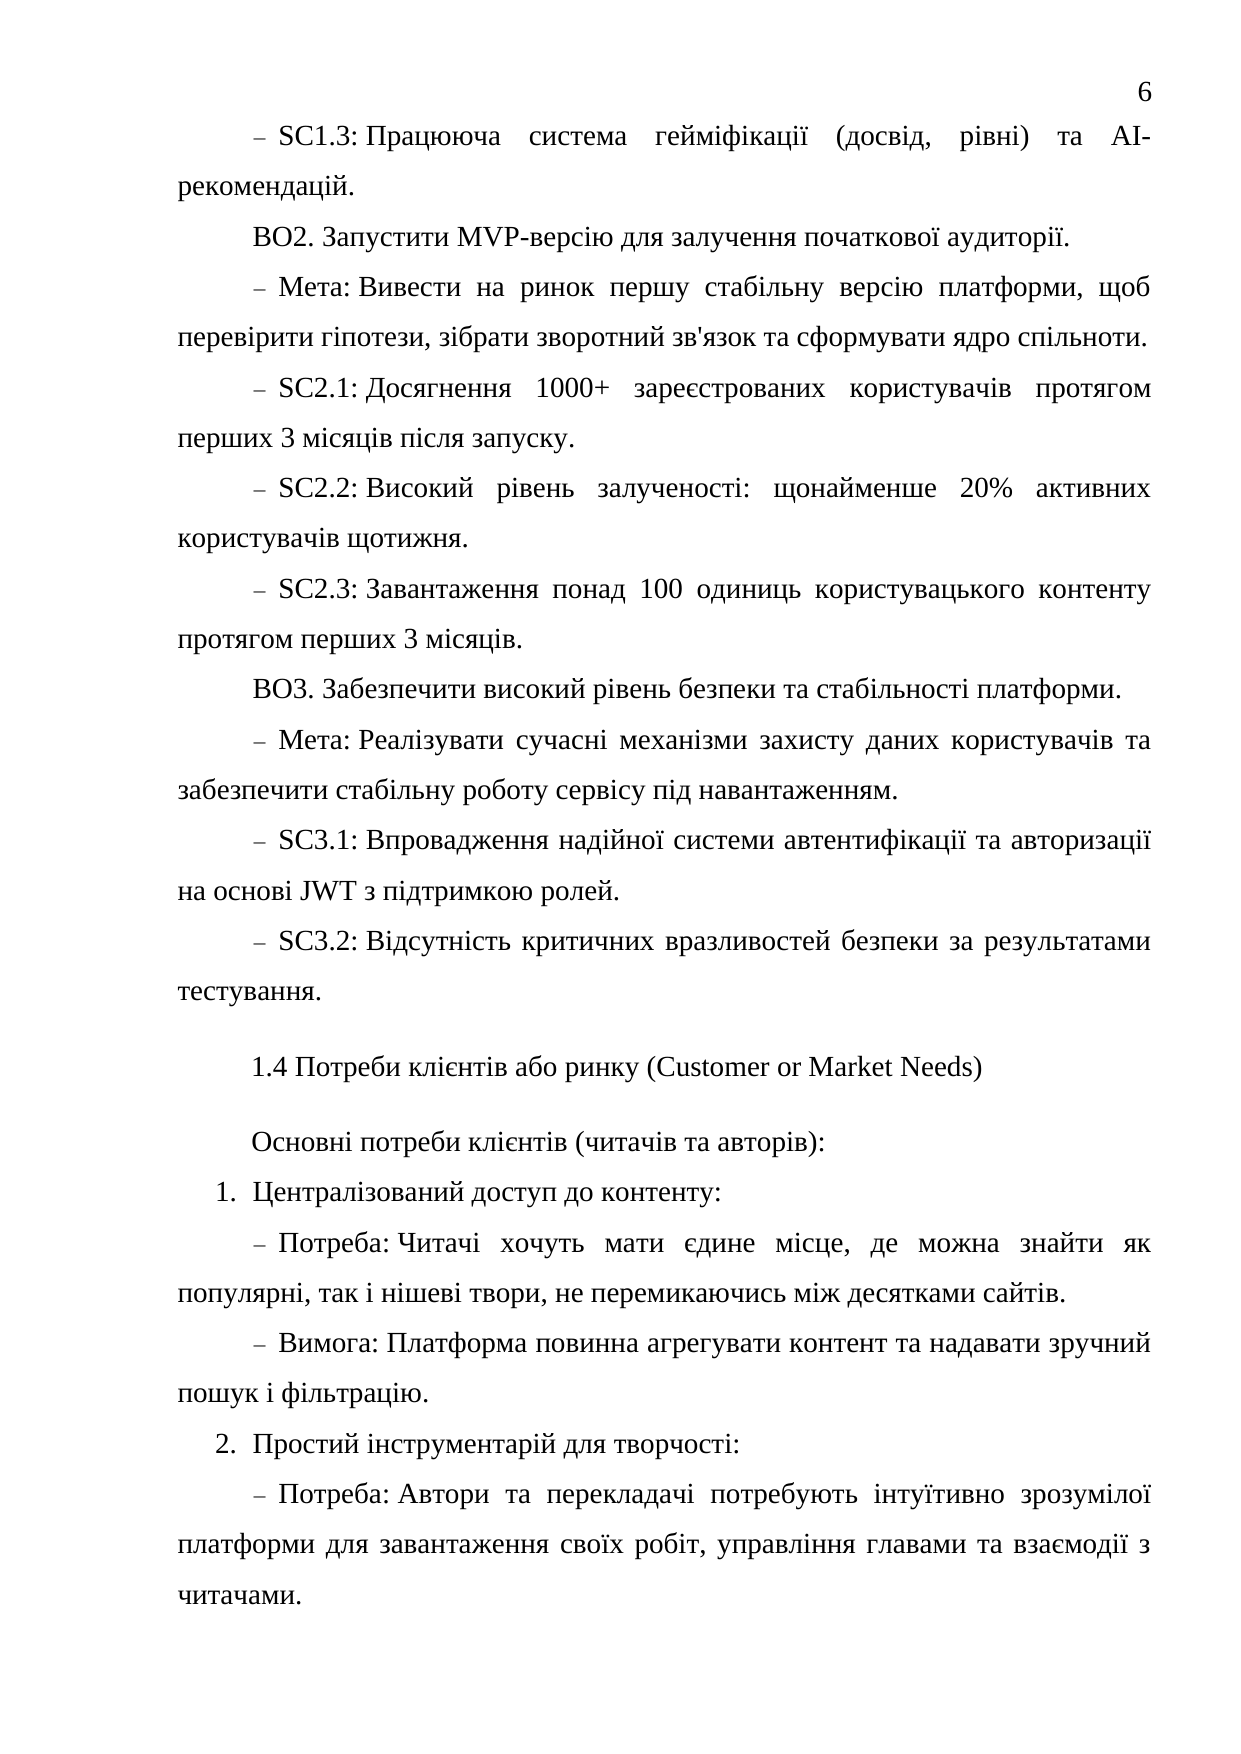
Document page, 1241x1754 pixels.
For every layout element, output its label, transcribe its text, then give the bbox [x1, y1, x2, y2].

list SC2.1: Досягнення 1000+ зареєстрованих користувачів протягом перших 3 місяців після запуску. [177, 370, 1152, 453]
text BO2. Запустити MVP-версію для залучення початкової аудиторії. [252, 219, 1152, 252]
list SC2.3: Завантаження понад 100 одиниць користувацького контенту протягом перших 3 місяців. [177, 571, 1152, 655]
list SC2.2: Високий рівень залученості: щонайменше 20% активних користувачів щотижня. [177, 470, 1152, 554]
text Основні потреби клієнтів (читачів та авторів): [177, 1124, 1152, 1158]
list Мета: Реалізувати сучасні механізми захисту даних користувачів та забезпечити стабільну роботу сервісу під навантаженням. [177, 722, 1152, 806]
list Централізований доступ до контенту: [215, 1174, 1152, 1208]
text 1.4 Потреби клієнтів або ринку (Customer or Market Needs) [177, 1049, 1152, 1082]
list Мета: Вивести на ринок першу стабільну версію платформи, щоб перевірити гіпотези, зібрати зворотний зв'язок та сформувати ядро спільноти. [177, 269, 1152, 353]
list Вимога: Платформа повинна агрегувати контент та надавати зручний пошук і фільтрацію. [177, 1325, 1152, 1409]
list Потреба: Читачі хочуть мати єдине місце, де можна знайти як популярні, так і нішеві твори, не перемикаючись між десятками сайтів. [177, 1225, 1152, 1308]
list Простий інструментарій для творчості: [215, 1426, 1152, 1459]
list SC3.1: Впровадження надійної системи автентифікації та авторизації на основі JWT з підтримкою ролей. [177, 822, 1152, 906]
list Потреба: Автори та перекладачі потребують інтуїтивно зрозумілої платформи для завантаження своїх робіт, управління главами та взаємодії з читачами. [177, 1476, 1152, 1610]
list SC3.2: Відсутність критичних вразливостей безпеки за результатами тестування. [177, 923, 1152, 1007]
text BO3. Забезпечити високий рівень безпеки та стабільності платформи. [252, 672, 1152, 705]
list SC1.3: Працююча система гейміфікації (досвід, рівні) та AI-рекомендацій. [177, 118, 1152, 202]
